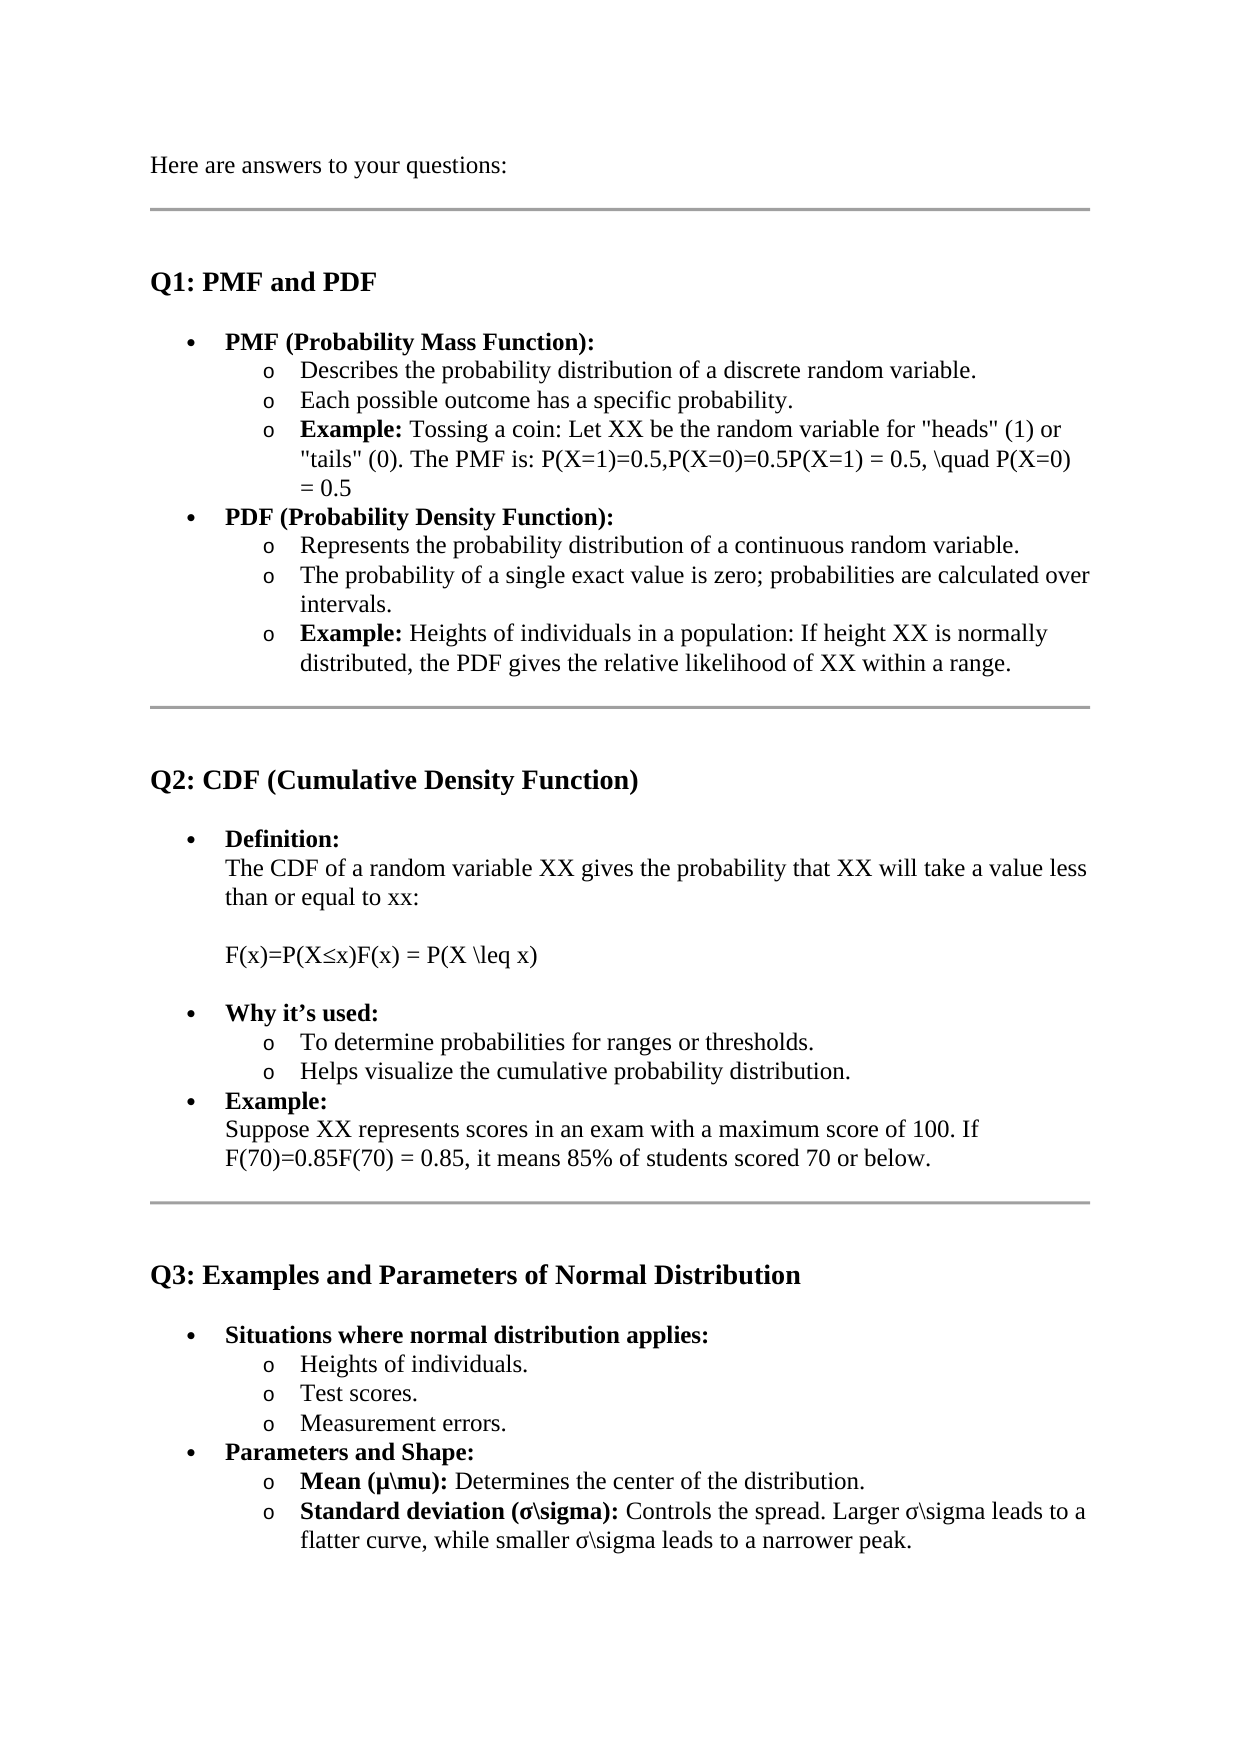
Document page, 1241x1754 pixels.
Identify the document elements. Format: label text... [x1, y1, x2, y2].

list Helps visualize the cumulative probability distribution. [262, 1056, 1090, 1086]
list Example: Tossing a coin: Let XX be the random variable for "heads" (1) or "tails" (0). The PMF is: P(X=1)=0.5,P(X=0)=0.5P(X=1) = 0.5, \quad P(X=0) = 0.5 [262, 414, 1090, 502]
list Standard deviation (σ\sigma): Controls the spread. Larger σ\sigma leads to a flatter curve, while smaller σ\sigma leads to a narrower peak. [262, 1496, 1090, 1554]
list Example: Suppose XX represents scores in an exam with a maximum score of 100. If F(70)=0.85F(70) = 0.85, it means 85% of students scored 70 or below. [187, 1086, 1090, 1172]
list Example: Heights of individuals in a population: If height XX is normally distributed, the PDF gives the relative likelihood of XX within a range. [262, 618, 1090, 677]
list To determine probabilities for ranges or thresholds. [262, 1027, 1090, 1056]
list Situations where normal distribution applies: [187, 1320, 1090, 1349]
text Q2: CDF (Cumulative Density Function) [150, 763, 1090, 795]
list Each possible outcome has a specific probability. [262, 385, 1090, 414]
list Parameters and Shape: [187, 1437, 1090, 1466]
list Measurement errors. [262, 1408, 1090, 1437]
text Here are answers to your questions: [150, 150, 1090, 179]
list Definition: The CDF of a random variable XX gives the probability that XX will take a value less than or equal to xx: [187, 824, 1090, 911]
list Heights of individuals. [262, 1349, 1090, 1378]
list Test scores. [262, 1378, 1090, 1408]
text Q3: Examples and Parameters of Normal Distribution [150, 1258, 1090, 1291]
list Why it’s used: [187, 998, 1090, 1027]
list Mean (μ\mu): Determines the center of the distribution. [262, 1466, 1090, 1496]
list PDF (Probability Density Function): [187, 502, 1090, 530]
list Describes the probability distribution of a discrete random variable. [262, 355, 1090, 385]
list PMF (Probability Mass Function): [187, 327, 1090, 355]
text Q1: PMF and PDF [150, 265, 1090, 297]
text F(x)=P(X≤x)F(x) = P(X \leq x) [225, 940, 1090, 969]
list The probability of a single exact value is zero; probabilities are calculated over intervals. [262, 560, 1090, 618]
list Represents the probability distribution of a continuous random variable. [262, 530, 1090, 560]
